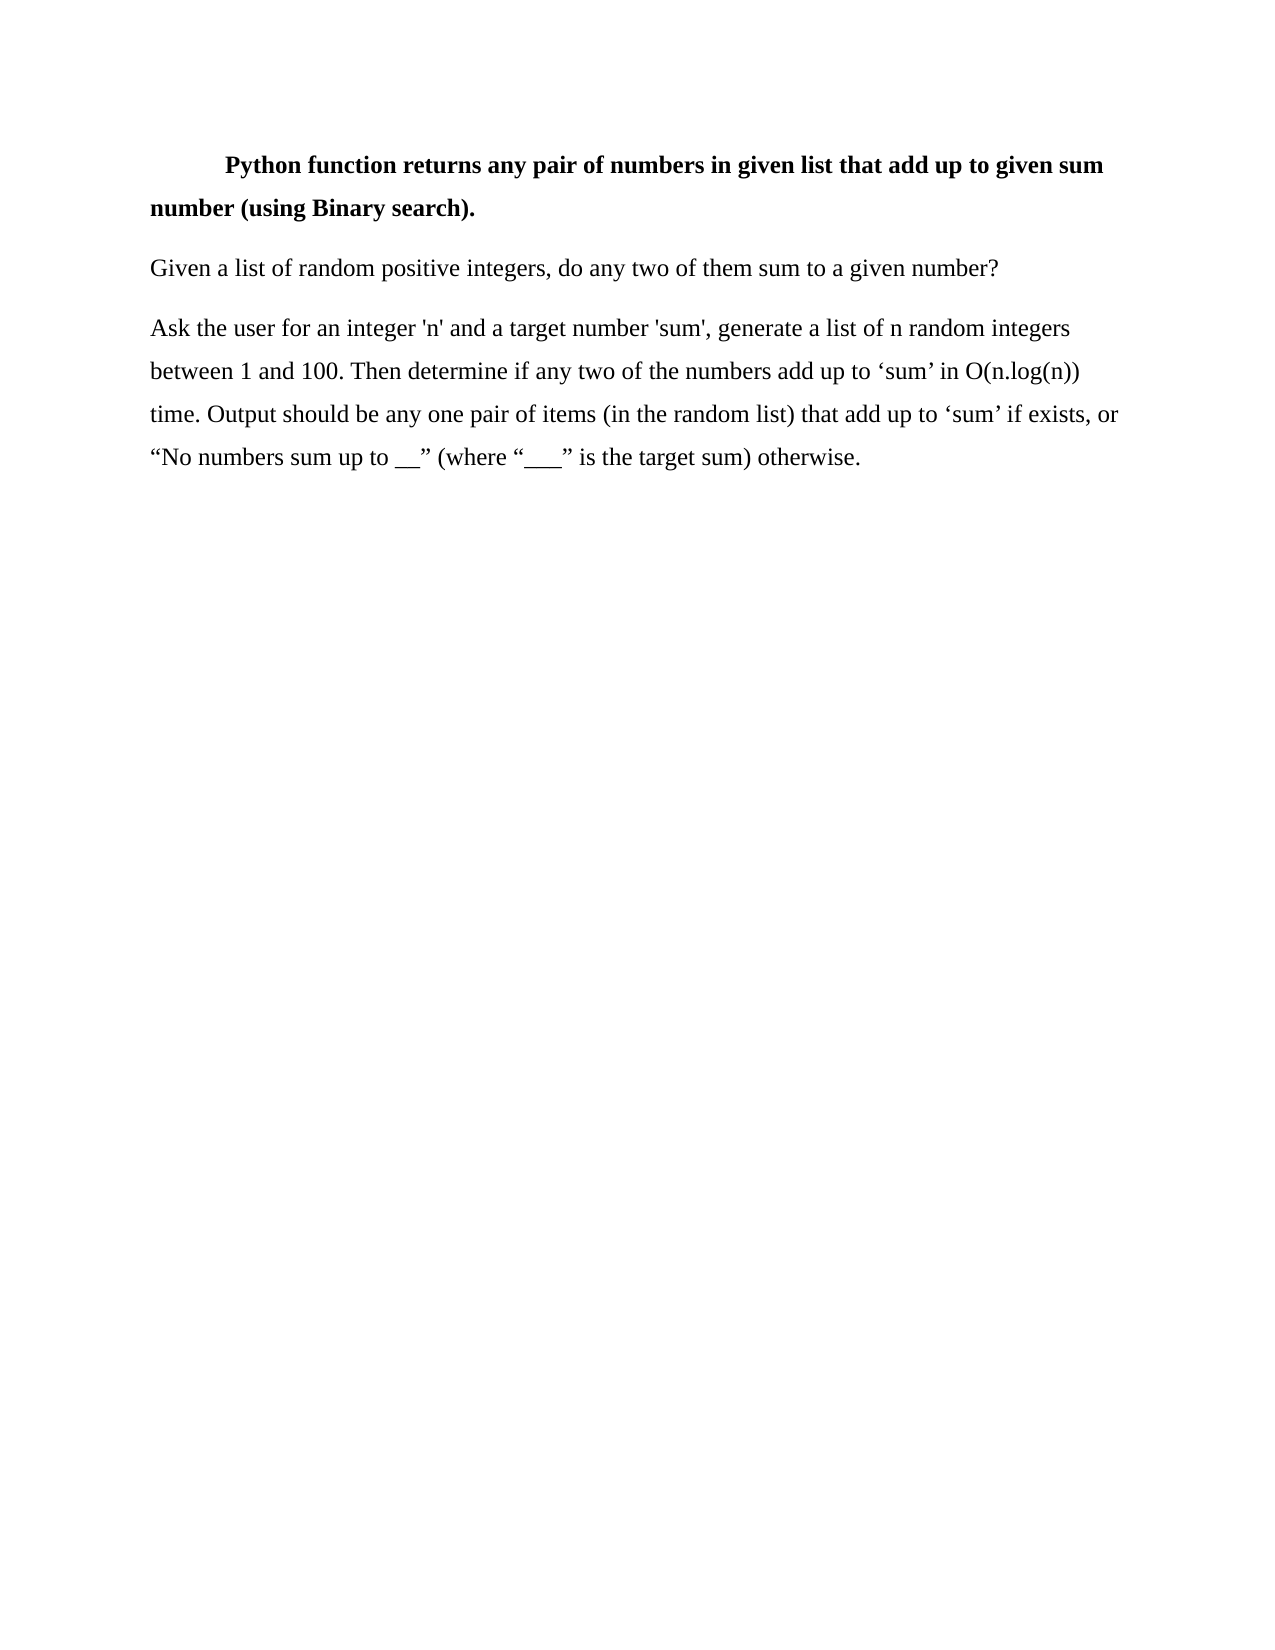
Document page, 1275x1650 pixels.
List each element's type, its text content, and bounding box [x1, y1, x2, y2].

text Python function returns any pair of numbers in given list that add up to given sum number (using Binary search). [150, 150, 1125, 222]
text Given a list of random positive integers, do any two of them sum to a given number? [150, 253, 1125, 282]
text Ask the user for an integer 'n' and a target number 'sum', generate a list of n random integers between 1 and 100. Then determine if any two of the numbers add up to ‘sum’ in O(n.log(n)) time. Output should be any one pair of items (in the random list) that add up to ‘sum’ if exists, or “No numbers sum up to __” (where “___” is the target sum) otherwise. [150, 313, 1125, 471]
